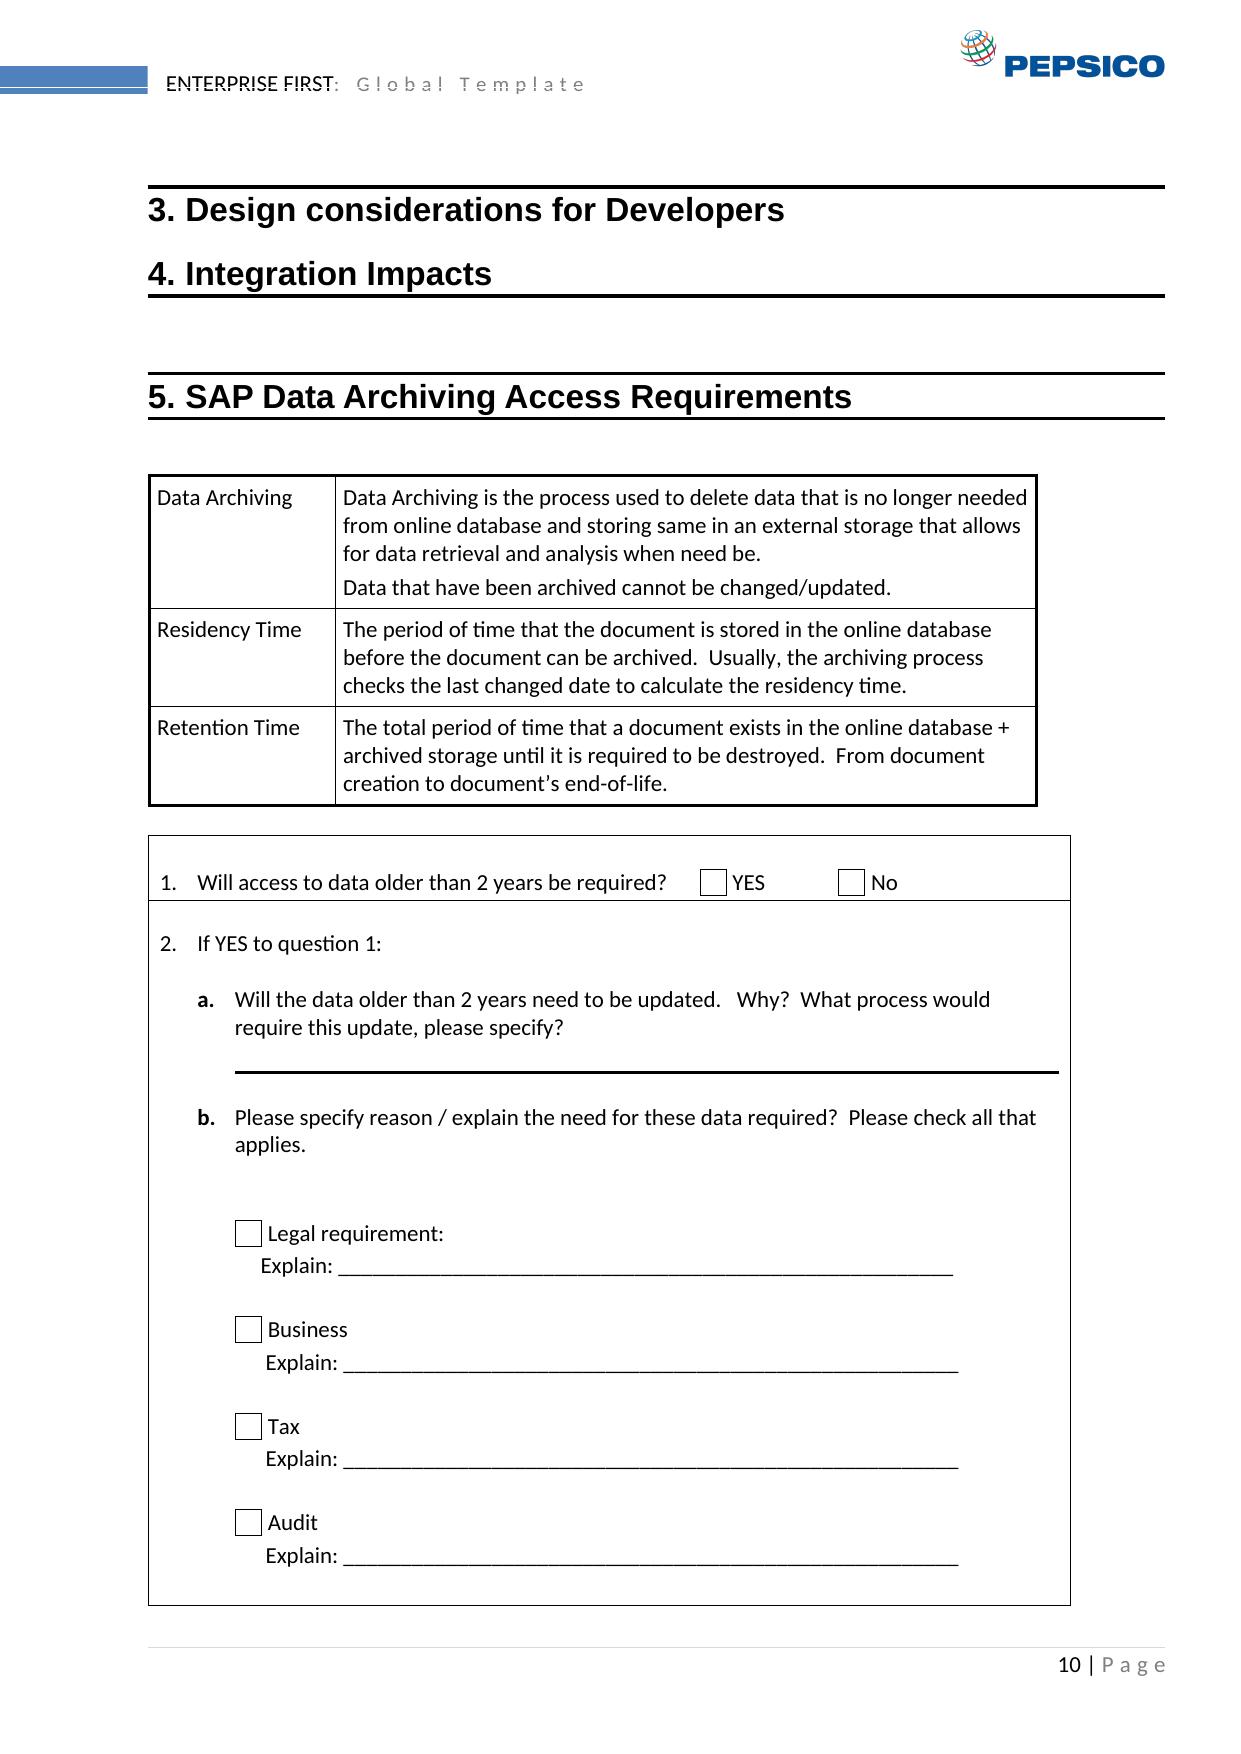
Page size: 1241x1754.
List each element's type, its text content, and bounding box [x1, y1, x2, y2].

table_cell The total period of time that a document exists in the online database + archived storage until it is required to be destroyed. From document creation to document’s end-of-life. [336, 707, 1035, 804]
table_header Will access to data older than 2 years be required? YES No [149, 836, 1070, 900]
subtitle Design considerations for Developers [148, 189, 1165, 229]
table_header Data Archiving [151, 477, 335, 607]
table_cell Residency Time [151, 609, 335, 706]
table_cell Retention Time [151, 707, 335, 804]
table_header Data Archiving is the process used to delete data that is no longer needed from online database and storing same in an external storage that allows for data retrieval and analysis when need be. Data that have been archived cannot be changed/updated. [336, 477, 1035, 607]
picture [959, 28, 1166, 79]
table_cell The period of time that the document is stored in the online database before the document can be archived. Usually, the archiving process checks the last changed date to calculate the residency time. [336, 609, 1035, 706]
subtitle SAP Data Archiving Access Requirements [148, 375, 1165, 417]
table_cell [149, 901, 1070, 1605]
subtitle Integration Impacts [148, 249, 1165, 294]
